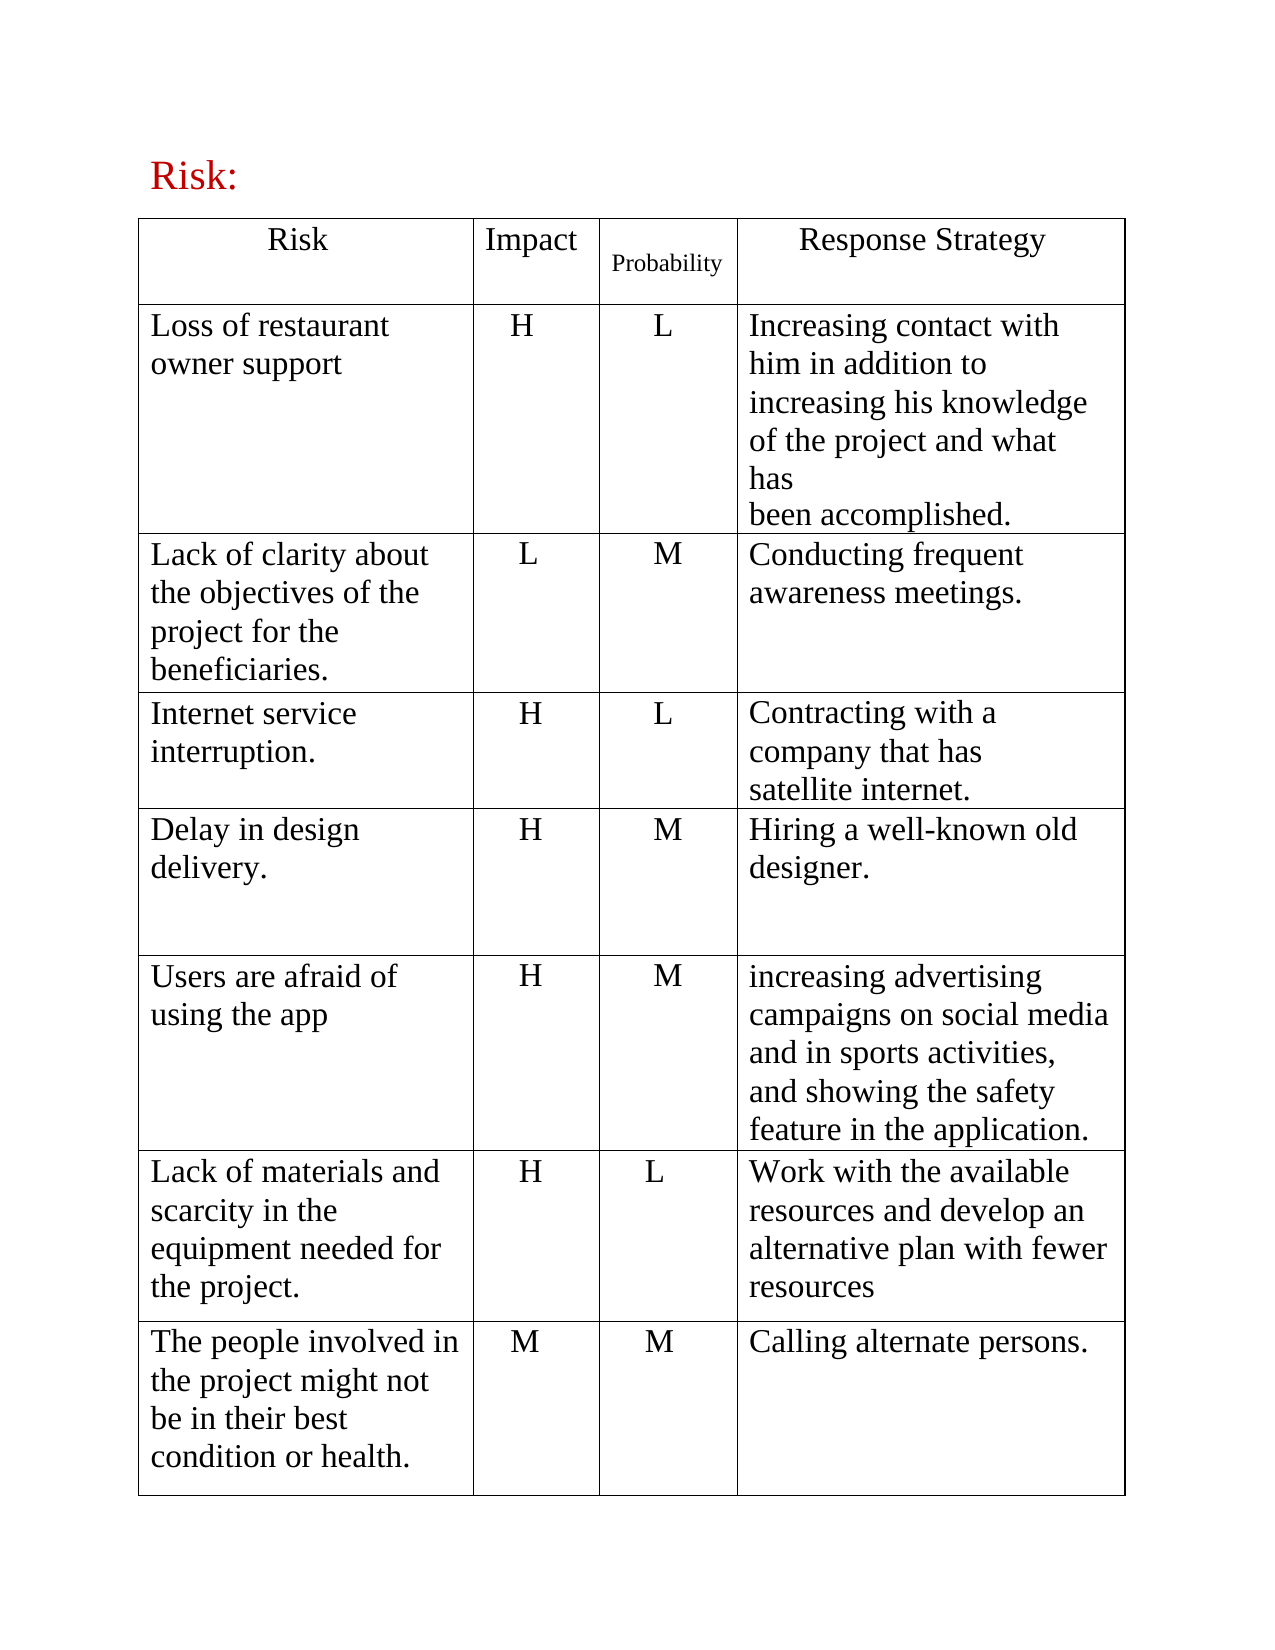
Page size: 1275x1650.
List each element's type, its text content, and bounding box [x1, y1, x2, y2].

table_cell Lack of clarity about the objectives of the project for the beneficiaries. [139, 534, 473, 692]
table_cell M [600, 809, 737, 955]
table_cell H [474, 956, 599, 1150]
table_cell M [474, 1322, 599, 1495]
table_header Response Strategy [738, 219, 1124, 304]
table_cell Conducting frequent awareness meetings. [738, 534, 1124, 692]
table_cell Lack of materials and scarcity in the equipment needed for the project. [139, 1151, 473, 1321]
table_cell Contracting with a company that has satellite internet. [738, 693, 1124, 808]
table_cell Hiring a well-known old designer. [738, 809, 1124, 955]
table_cell H [474, 809, 599, 955]
table_cell L [600, 305, 737, 533]
table_cell Delay in design delivery. [139, 809, 473, 955]
table_cell L [474, 534, 599, 692]
table_cell Internet service interruption. [139, 693, 473, 808]
table_cell M [600, 956, 737, 1150]
table_cell increasing advertising campaigns on social media and in sports activities, and showing the safety feature in the application. [738, 956, 1124, 1150]
table_cell Loss of restaurant owner support [139, 305, 473, 533]
table_cell M [600, 534, 737, 692]
table_cell Increasing contact with him in addition to increasing his knowledge of the project and what has been accomplished. [738, 305, 1124, 533]
table_cell L [600, 1151, 737, 1321]
table_header Risk [139, 219, 473, 304]
table_header Impact [474, 219, 599, 304]
table_cell H [474, 693, 599, 808]
table_cell The people involved in the project might not be in their best condition or health. [139, 1322, 473, 1495]
table_cell L [600, 693, 737, 808]
text Risk: [150, 150, 1137, 198]
table_cell Work with the available resources and develop an alternative plan with fewer resources [738, 1151, 1124, 1321]
table_cell Calling alternate persons. [738, 1322, 1124, 1495]
table_cell H [474, 305, 599, 533]
table_cell Users are afraid of using the app [139, 956, 473, 1150]
table_cell H [474, 1151, 599, 1321]
table_cell M [600, 1322, 737, 1495]
table_header Probability [600, 219, 737, 304]
